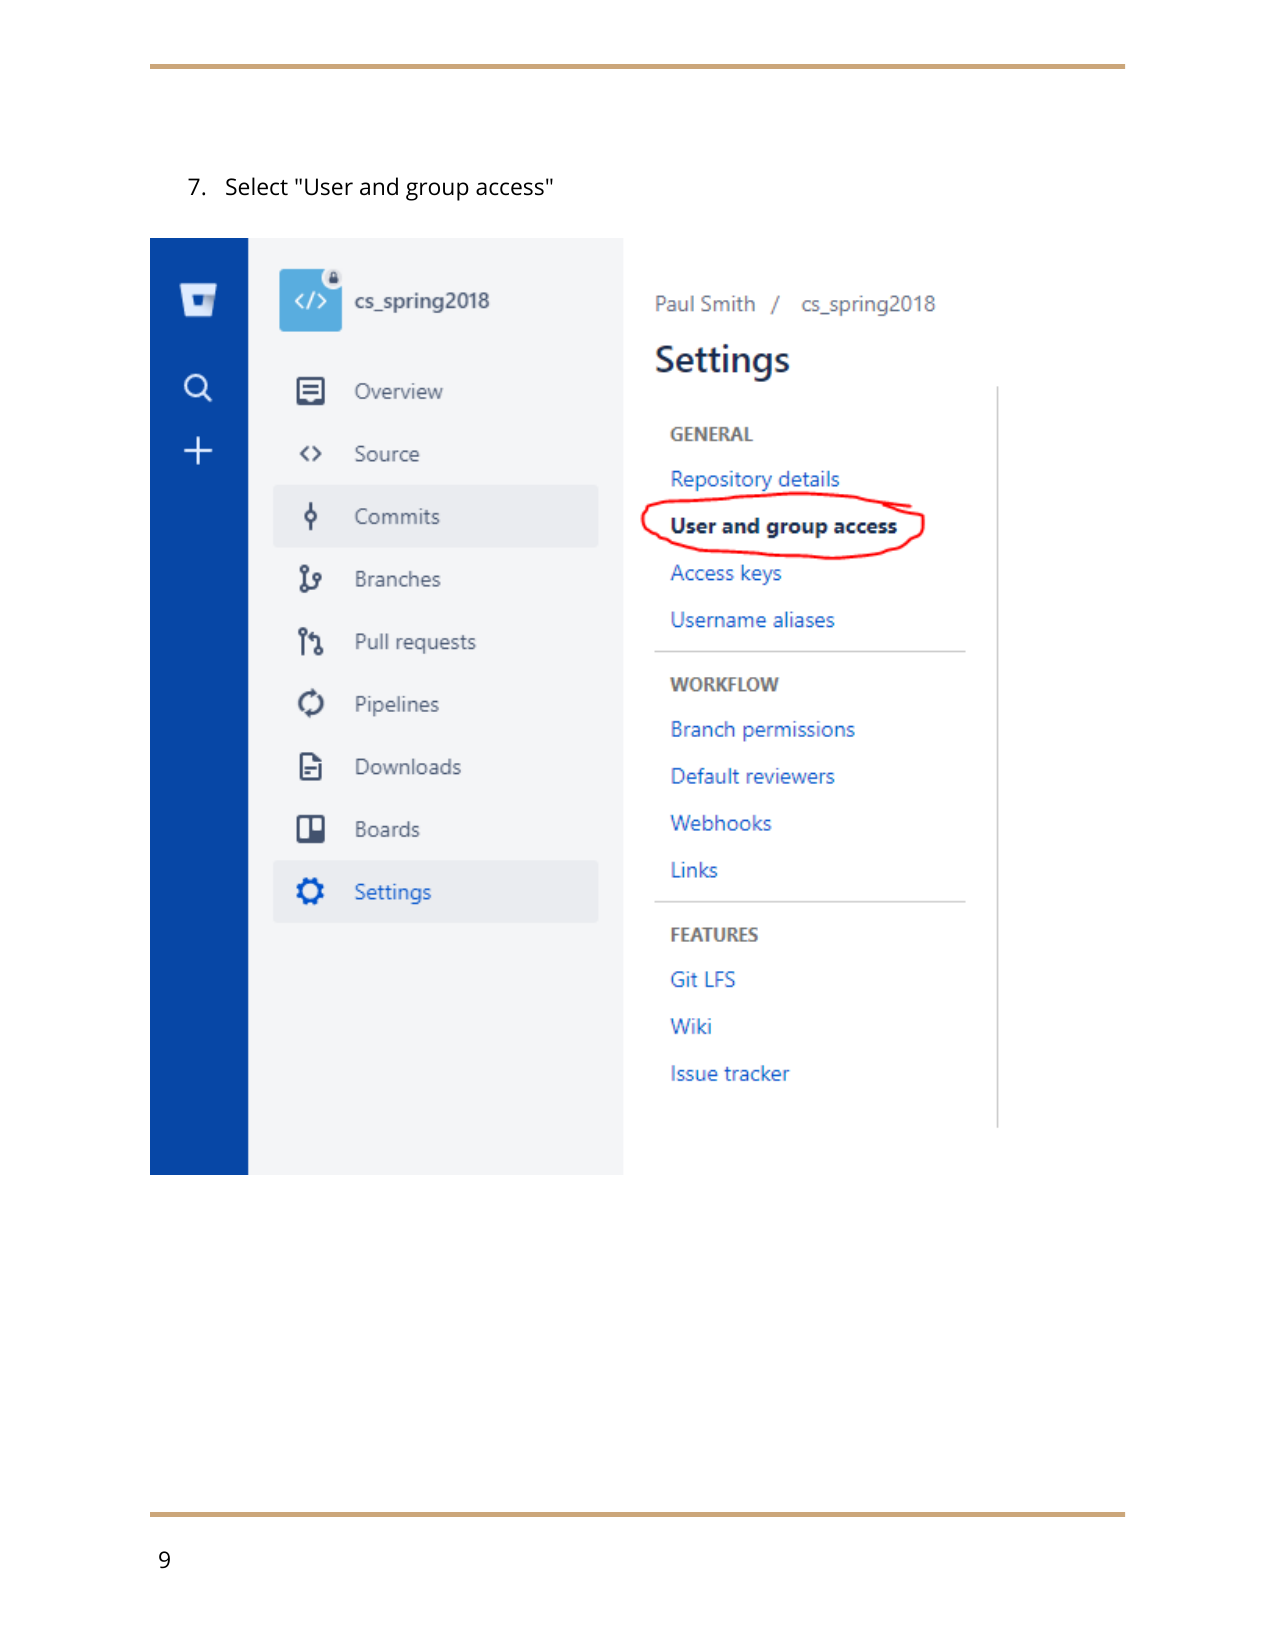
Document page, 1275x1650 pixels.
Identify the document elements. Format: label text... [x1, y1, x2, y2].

picture [150, 1512, 1125, 1517]
list Select "User and group access" [187, 171, 1125, 202]
picture [150, 238, 1008, 1175]
picture [150, 64, 1125, 69]
